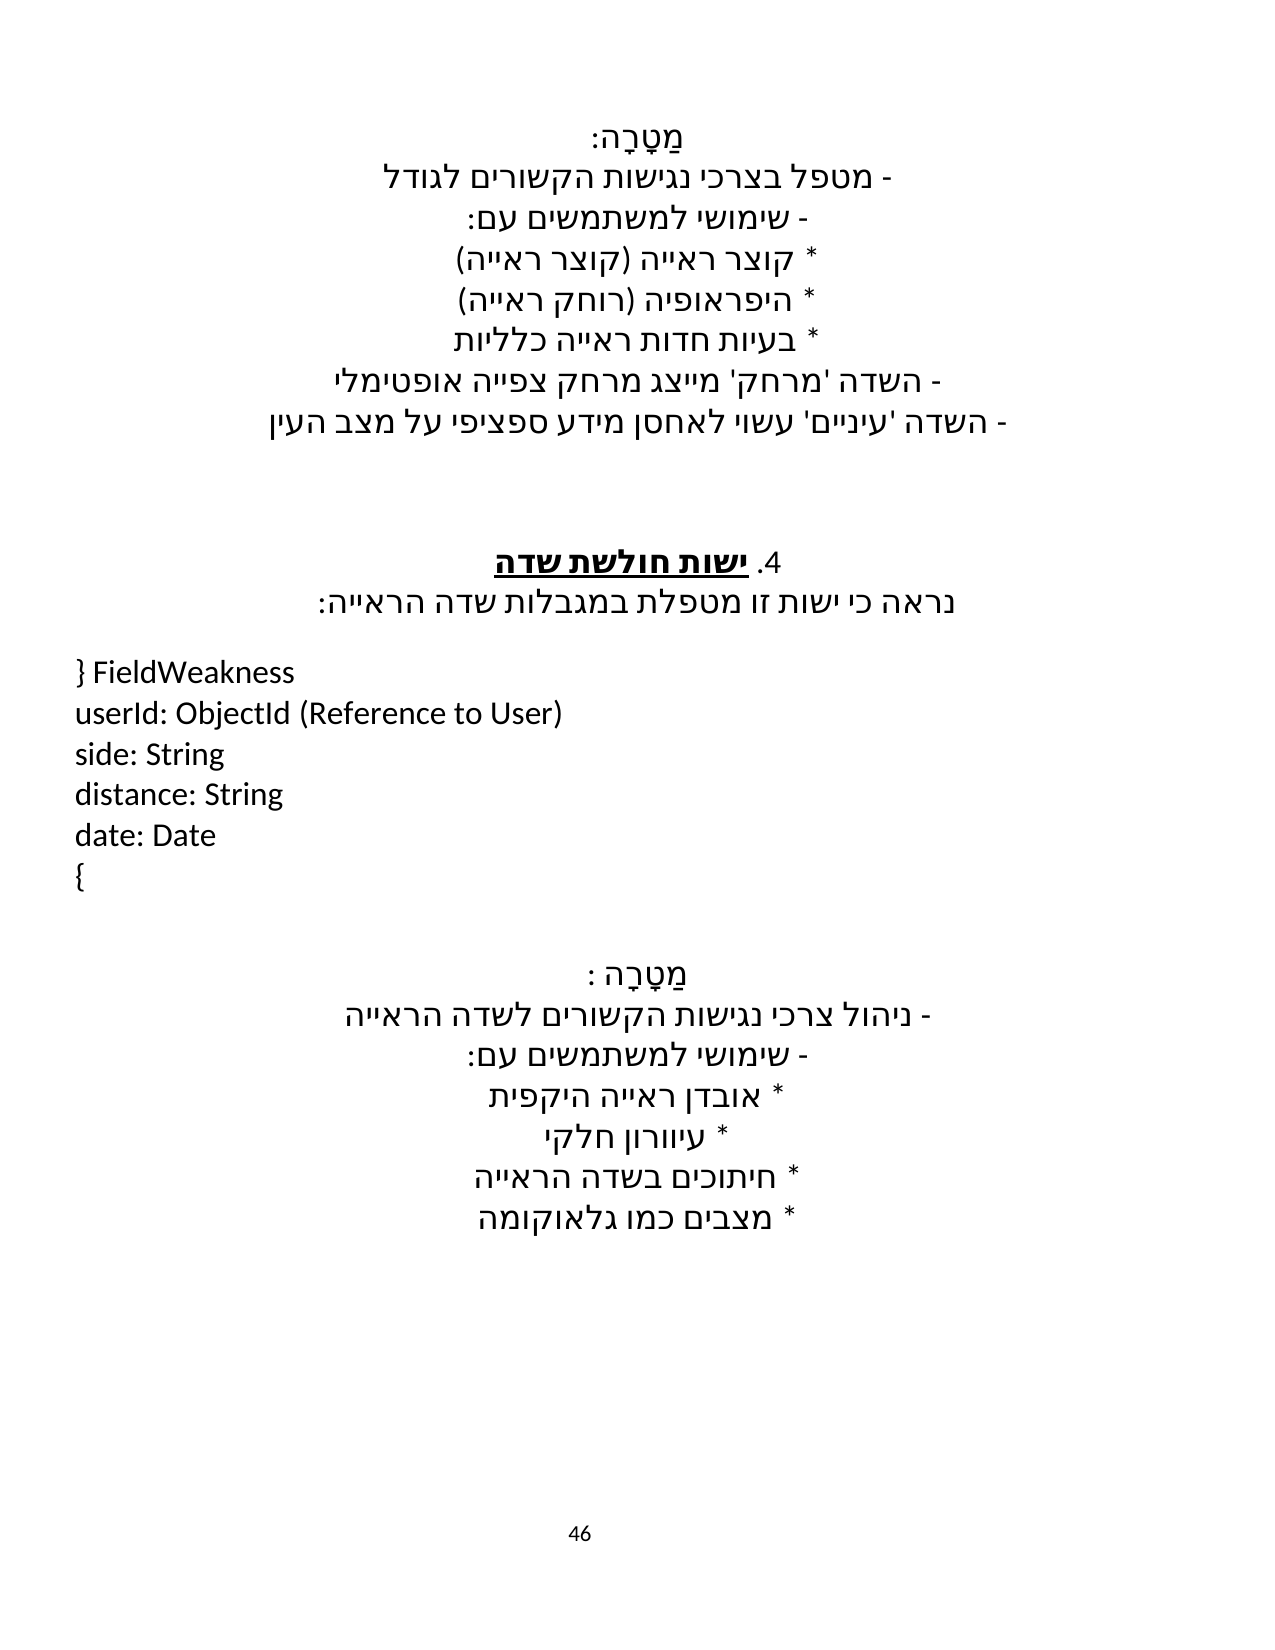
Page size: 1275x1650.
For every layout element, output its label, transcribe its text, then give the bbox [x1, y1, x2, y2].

text מַטָרָה : - ניהול צרכי נגישות הקשורים לשדה הראייה - שימושי למשתמשים עם: * אובדן ראייה היקפית * עיוורון חלקי * חיתוכים בשדה הראייה * מצבים כמו גלאוקומה [75, 953, 1200, 1238]
text FieldWeakness { userId: ObjectId (Reference to User) side: String distance: String date: Date } [75, 651, 1200, 924]
text מַטָרָה: - מטפל בצרכי נגישות הקשורים לגודל - שימושי למשתמשים עם: * קוצר ראייה (קוצר ראייה) * היפראופיה (רוחק ראייה) * בעיות חדות ראייה כלליות - השדה 'מרחק' מייצג מרחק צפייה אופטימלי - השדה 'עיניים' עשוי לאחסן מידע ספציפי על מצב העין [75, 75, 1200, 442]
text 4. ישות חולשת שדה נראה כי ישות זו מטפלת במגבלות שדה הראייה: [75, 541, 1200, 622]
